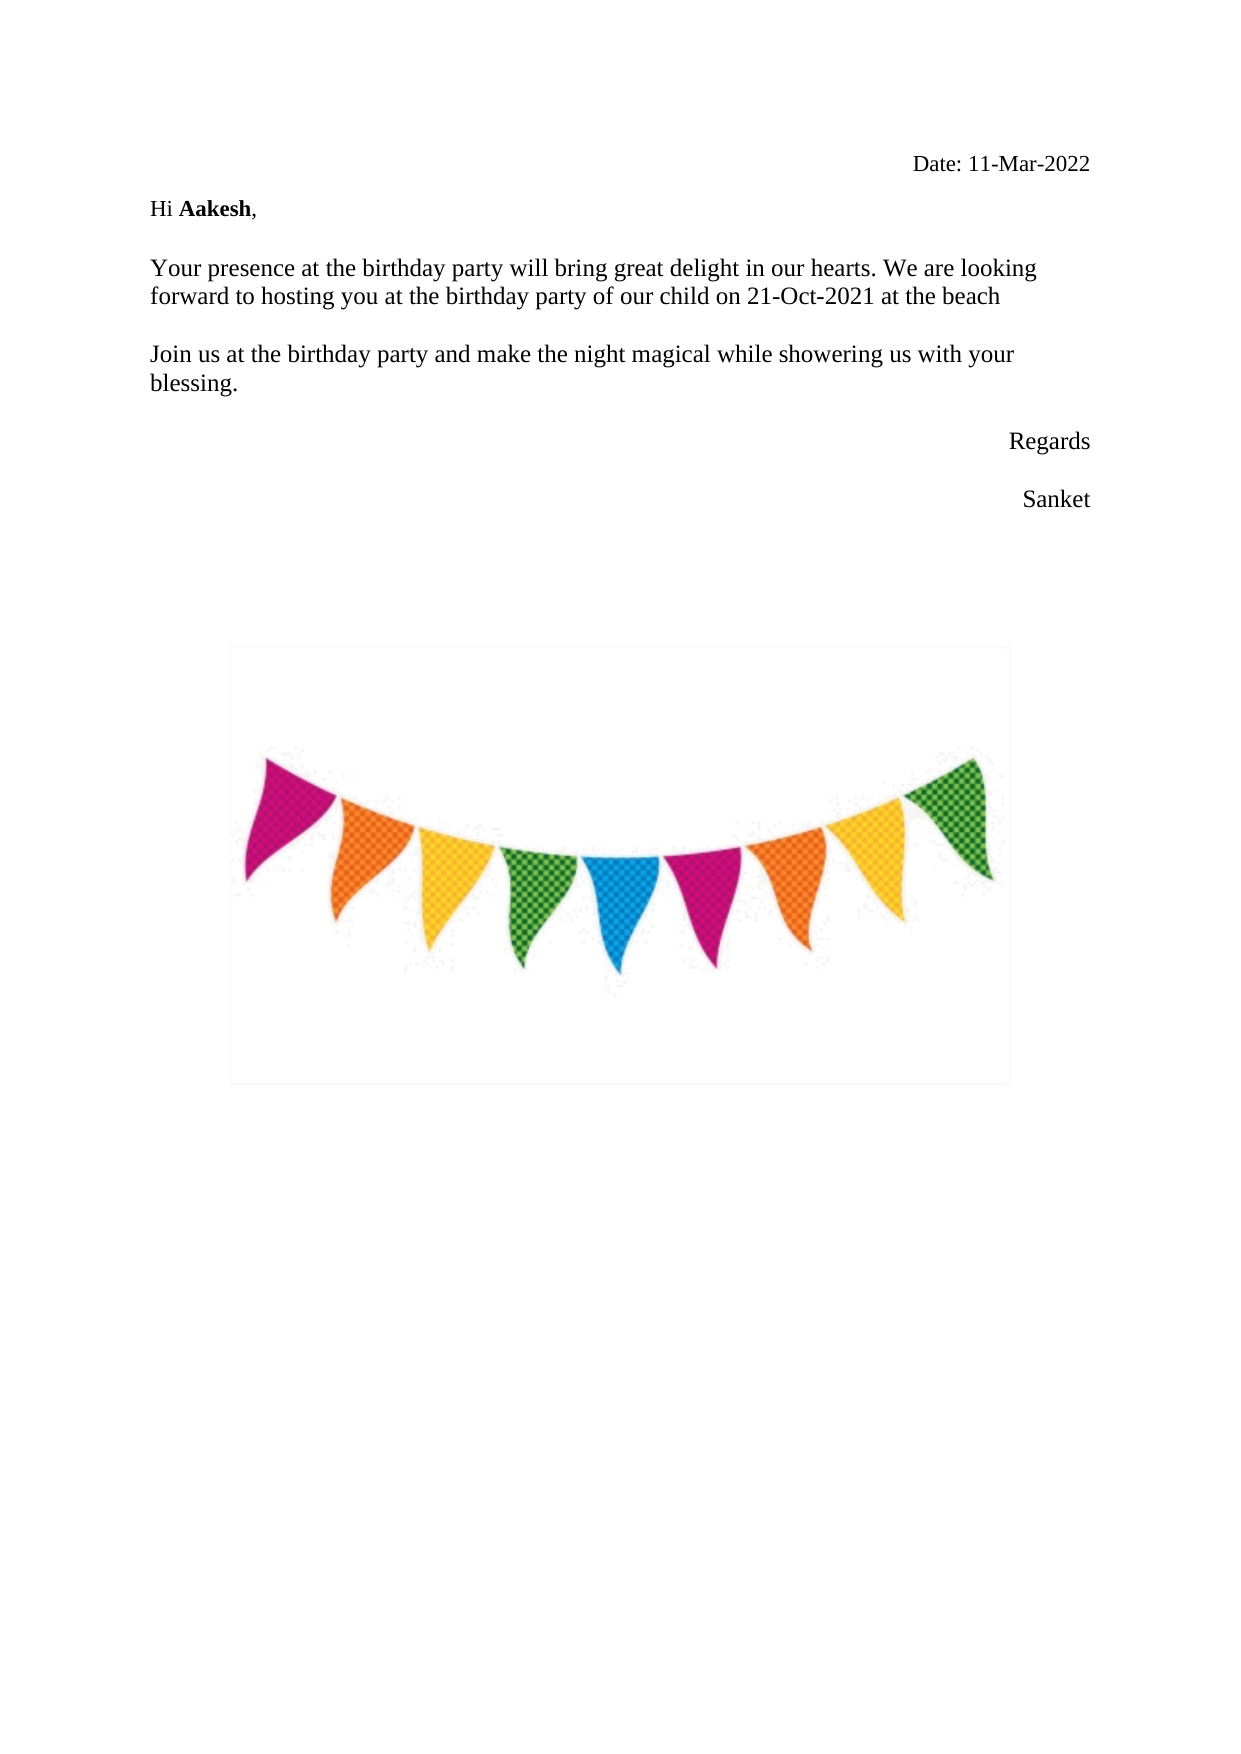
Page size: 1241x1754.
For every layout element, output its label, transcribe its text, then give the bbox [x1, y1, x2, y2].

text Date: 11-Mar-2022 [150, 150, 1090, 176]
text Regards [150, 426, 1090, 455]
text Your presence at the birthday party will bring great delight in our hearts. We are looking forward to hosting you at the birthday party of our child on 21-Oct-2021 at the beach [150, 253, 1090, 310]
text Join us at the birthday party and make the night magical while showering us with your blessing. [150, 339, 1090, 397]
text Sanket [150, 484, 1090, 513]
picture [229, 646, 1011, 1085]
text Hi Aakesh, [150, 195, 1090, 221]
